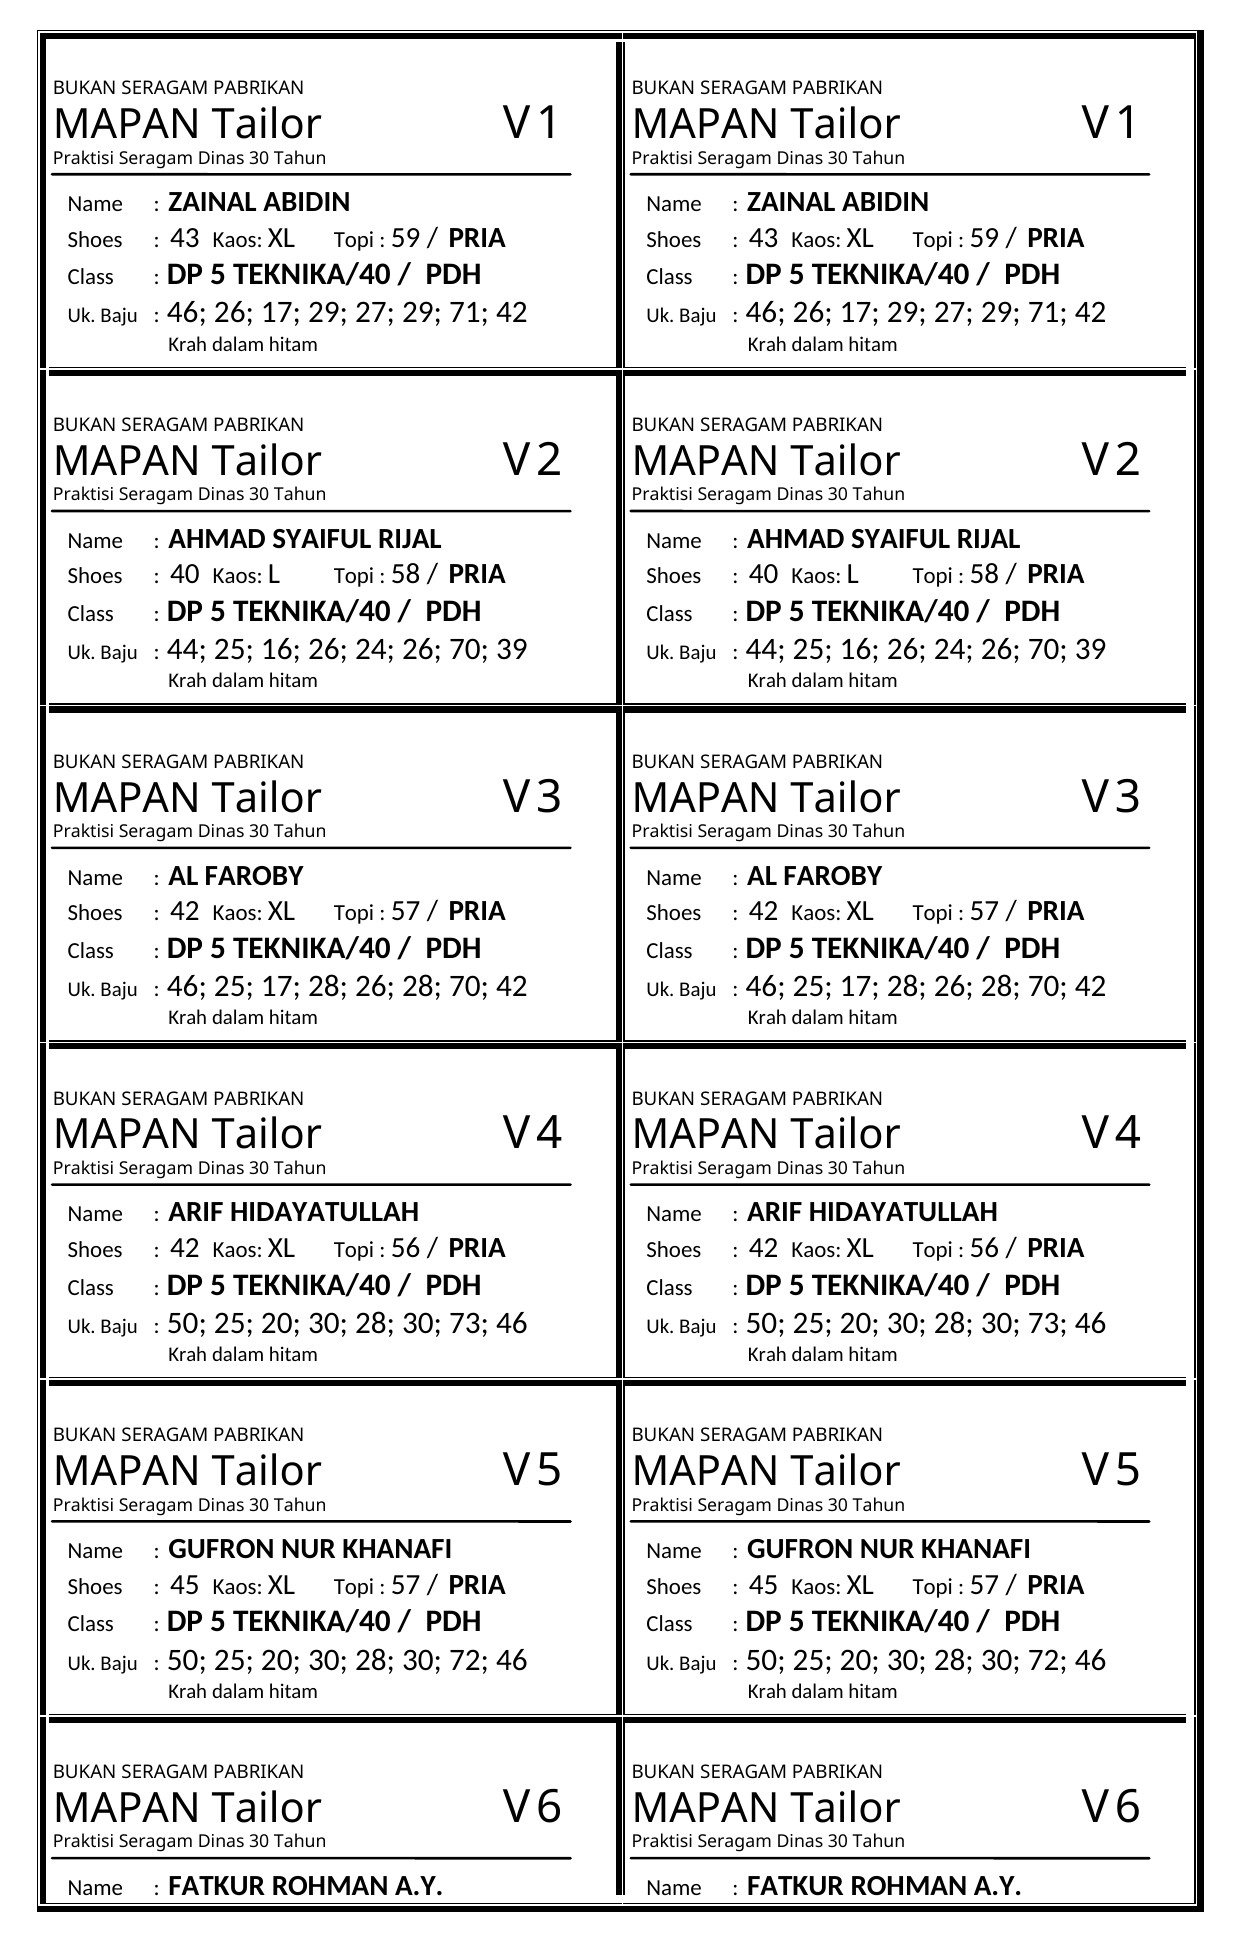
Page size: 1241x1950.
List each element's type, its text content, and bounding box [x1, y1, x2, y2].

table_cell BUKAN SERAGAM PABRIKAN MAPAN Tailor V2 Praktisi Seragam Dinas 30 Tahun Name : AHMAD SYAIFUL RIJAL Shoes : 40 Kaos: L Topi : 58 / PRIA Class : DP 5 TEKNIKA/40 / PDH Uk. Baju : 44; 25; 16; 26; 24; 26; 70; 39 Krah dalam hitam [41, 366, 620, 703]
table_cell BUKAN SERAGAM PABRIKAN MAPAN Tailor V5 Praktisi Seragam Dinas 30 Tahun Name : GUFRON NUR KHANAFI Shoes : 45 Kaos: XL Topi : 57 / PRIA Class : DP 5 TEKNIKA/40 / PDH Uk. Baju : 50; 25; 20; 30; 28; 30; 72; 46 Krah dalam hitam [41, 1377, 620, 1713]
table_cell BUKAN SERAGAM PABRIKAN MAPAN Tailor V3 Praktisi Seragam Dinas 30 Tahun Name : AL FAROBY Shoes : 42 Kaos: XL Topi : 57 / PRIA Class : DP 5 TEKNIKA/40 / PDH Uk. Baju : 46; 25; 17; 28; 26; 28; 70; 42 Krah dalam hitam [620, 703, 1197, 1040]
table_header BUKAN SERAGAM PABRIKAN MAPAN Tailor V1 Praktisi Seragam Dinas 30 Tahun Name : ZAINAL ABIDIN Shoes : 43 Kaos: XL Topi : 59 / PRIA Class : DP 5 TEKNIKA/40 / PDH Uk. Baju : 46; 26; 17; 29; 27; 29; 71; 42 Krah dalam hitam [620, 31, 1197, 366]
table_cell BUKAN SERAGAM PABRIKAN MAPAN Tailor V3 Praktisi Seragam Dinas 30 Tahun Name : AL FAROBY Shoes : 42 Kaos: XL Topi : 57 / PRIA Class : DP 5 TEKNIKA/40 / PDH Uk. Baju : 46; 25; 17; 28; 26; 28; 70; 42 Krah dalam hitam [41, 703, 620, 1040]
table_cell BUKAN SERAGAM PABRIKAN MAPAN Tailor V4 Praktisi Seragam Dinas 30 Tahun Name : ARIF HIDAYATULLAH Shoes : 42 Kaos: XL Topi : 56 / PRIA Class : DP 5 TEKNIKA/40 / PDH Uk. Baju : 50; 25; 20; 30; 28; 30; 73; 46 Krah dalam hitam [41, 1040, 620, 1377]
table_cell BUKAN SERAGAM PABRIKAN MAPAN Tailor V2 Praktisi Seragam Dinas 30 Tahun Name : AHMAD SYAIFUL RIJAL Shoes : 40 Kaos: L Topi : 58 / PRIA Class : DP 5 TEKNIKA/40 / PDH Uk. Baju : 44; 25; 16; 26; 24; 26; 70; 39 Krah dalam hitam [620, 366, 1197, 703]
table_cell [620, 1714, 1197, 1903]
table_cell BUKAN SERAGAM PABRIKAN MAPAN Tailor V4 Praktisi Seragam Dinas 30 Tahun Name : ARIF HIDAYATULLAH Shoes : 42 Kaos: XL Topi : 56 / PRIA Class : DP 5 TEKNIKA/40 / PDH Uk. Baju : 50; 25; 20; 30; 28; 30; 73; 46 Krah dalam hitam [620, 1040, 1197, 1377]
table_cell BUKAN SERAGAM PABRIKAN MAPAN Tailor V5 Praktisi Seragam Dinas 30 Tahun Name : GUFRON NUR KHANAFI Shoes : 45 Kaos: XL Topi : 57 / PRIA Class : DP 5 TEKNIKA/40 / PDH Uk. Baju : 50; 25; 20; 30; 28; 30; 72; 46 Krah dalam hitam [620, 1377, 1197, 1713]
table_header BUKAN SERAGAM PABRIKAN MAPAN Tailor V1 Praktisi Seragam Dinas 30 Tahun Name : ZAINAL ABIDIN Shoes : 43 Kaos: XL Topi : 59 / PRIA Class : DP 5 TEKNIKA/40 / PDH Uk. Baju : 46; 26; 17; 29; 27; 29; 71; 42 Krah dalam hitam [46, 39, 620, 366]
